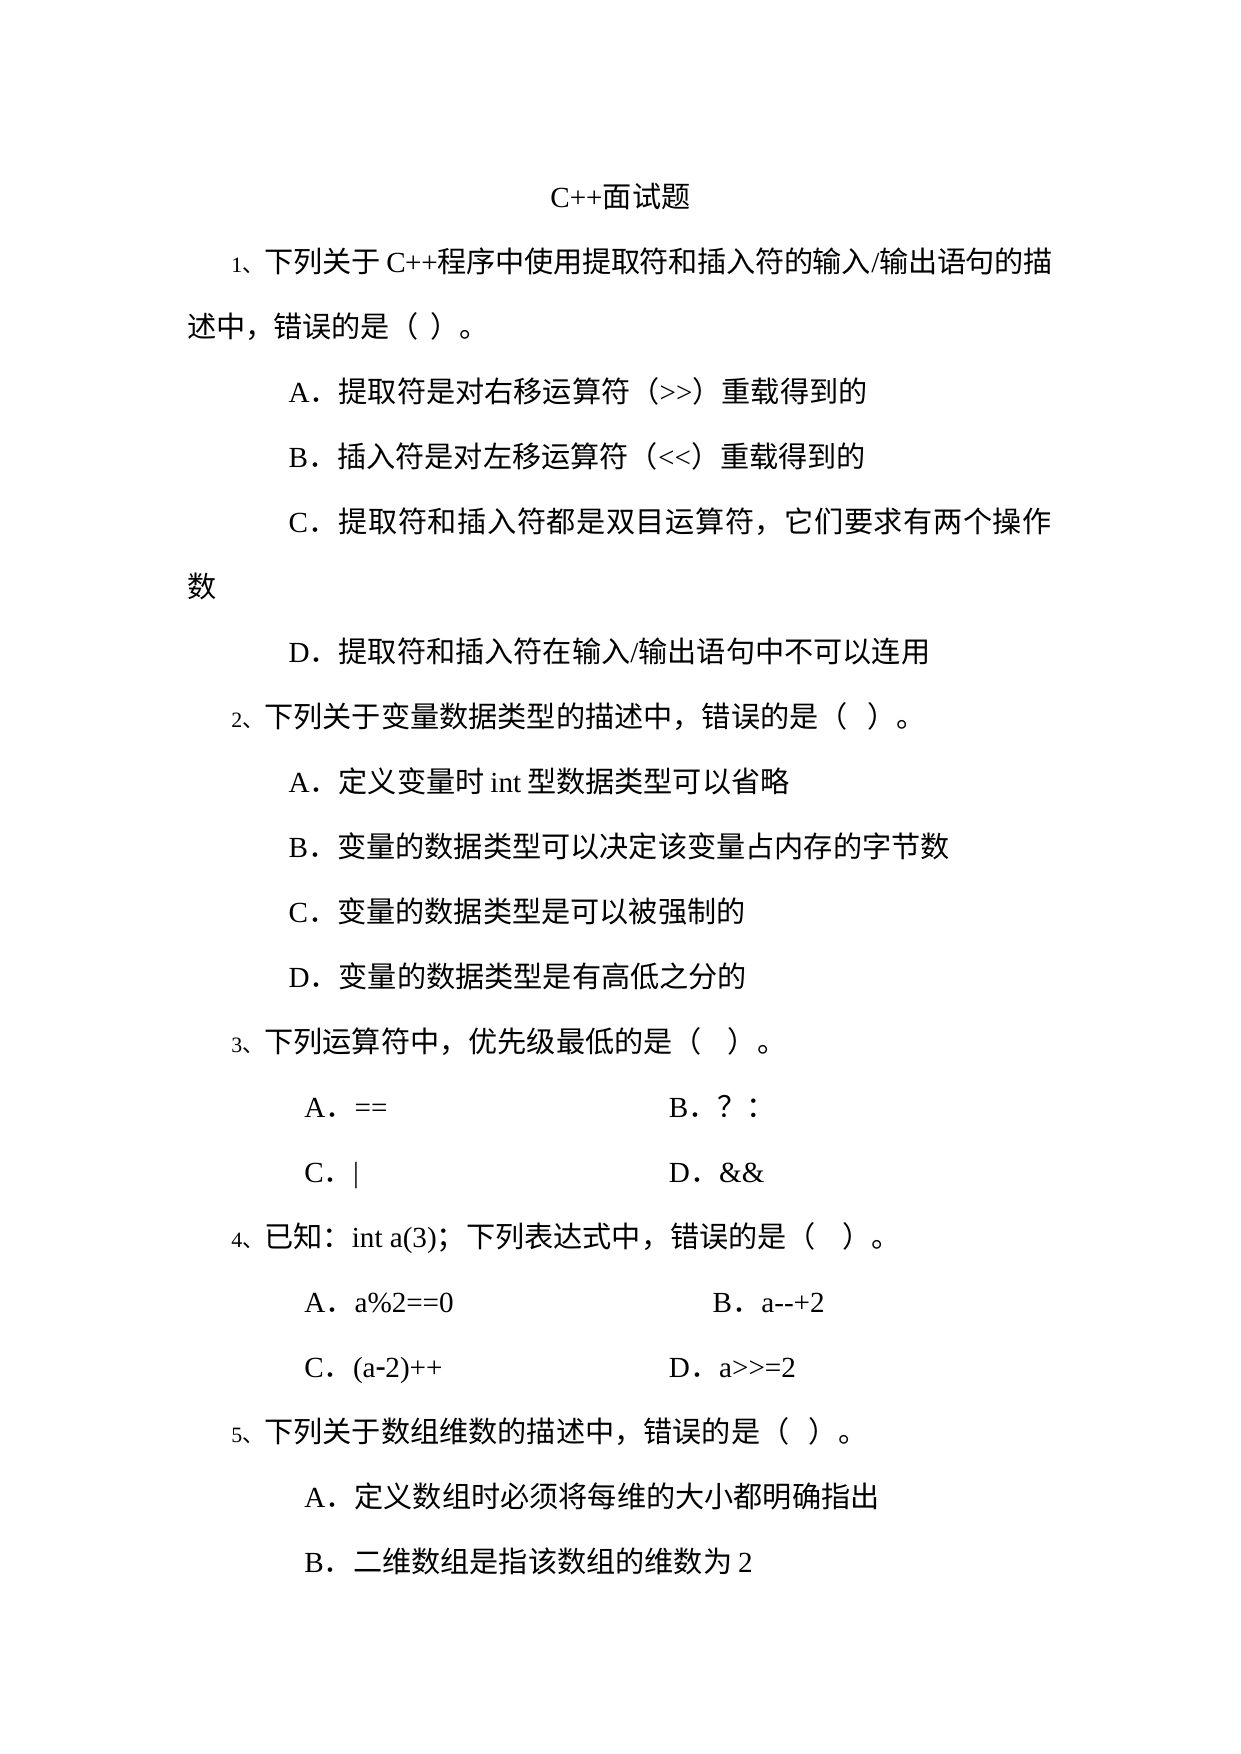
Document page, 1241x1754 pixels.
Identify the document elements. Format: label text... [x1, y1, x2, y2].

text A．定义变量时int型数据类型可以省略 [187, 747, 1053, 812]
text C++面试题 [187, 162, 1053, 227]
text D．变量的数据类型是有高低之分的 [187, 942, 1053, 1007]
text B．插入符是对左移运算符（<<）重载得到的 [187, 422, 1053, 487]
text B．变量的数据类型可以决定该变量占内存的字节数 [187, 812, 1053, 877]
text 4、已知：int a(3)；下列表达式中，错误的是（ ）。 [187, 1202, 1053, 1267]
text 2、下列关于变量数据类型的描述中，错误的是（ ）。 [187, 682, 1053, 747]
text 5、下列关于数组维数的描述中，错误的是（ ）。 [187, 1397, 1053, 1462]
text A．提取符是对右移运算符（>>）重载得到的 [187, 357, 1053, 422]
text A．== B．？： [187, 1072, 1053, 1137]
text C．(a2)++ D．a>>=2 [187, 1332, 1053, 1397]
text 1、下列关于C++程序中使用提取符和插入符的输入/输出语句的描述中，错误的是（ ）。 [187, 227, 1053, 357]
text C．提取符和插入符都是双目运算符，它们要求有两个操作数 [187, 487, 1053, 617]
text D．提取符和插入符在输入/输出语句中不可以连用 [187, 617, 1053, 682]
text C．变量的数据类型是可以被强制的 [187, 877, 1053, 942]
text C．| D．&& [187, 1137, 1053, 1202]
text B．二维数组是指该数组的维数为2 [187, 1527, 1053, 1592]
text A．a%2==0 B．a--+2 [187, 1267, 1053, 1332]
text 3、下列运算符中，优先级最低的是（ ）。 [187, 1007, 1053, 1072]
text A．定义数组时必须将每维的大小都明确指出 [187, 1462, 1053, 1527]
